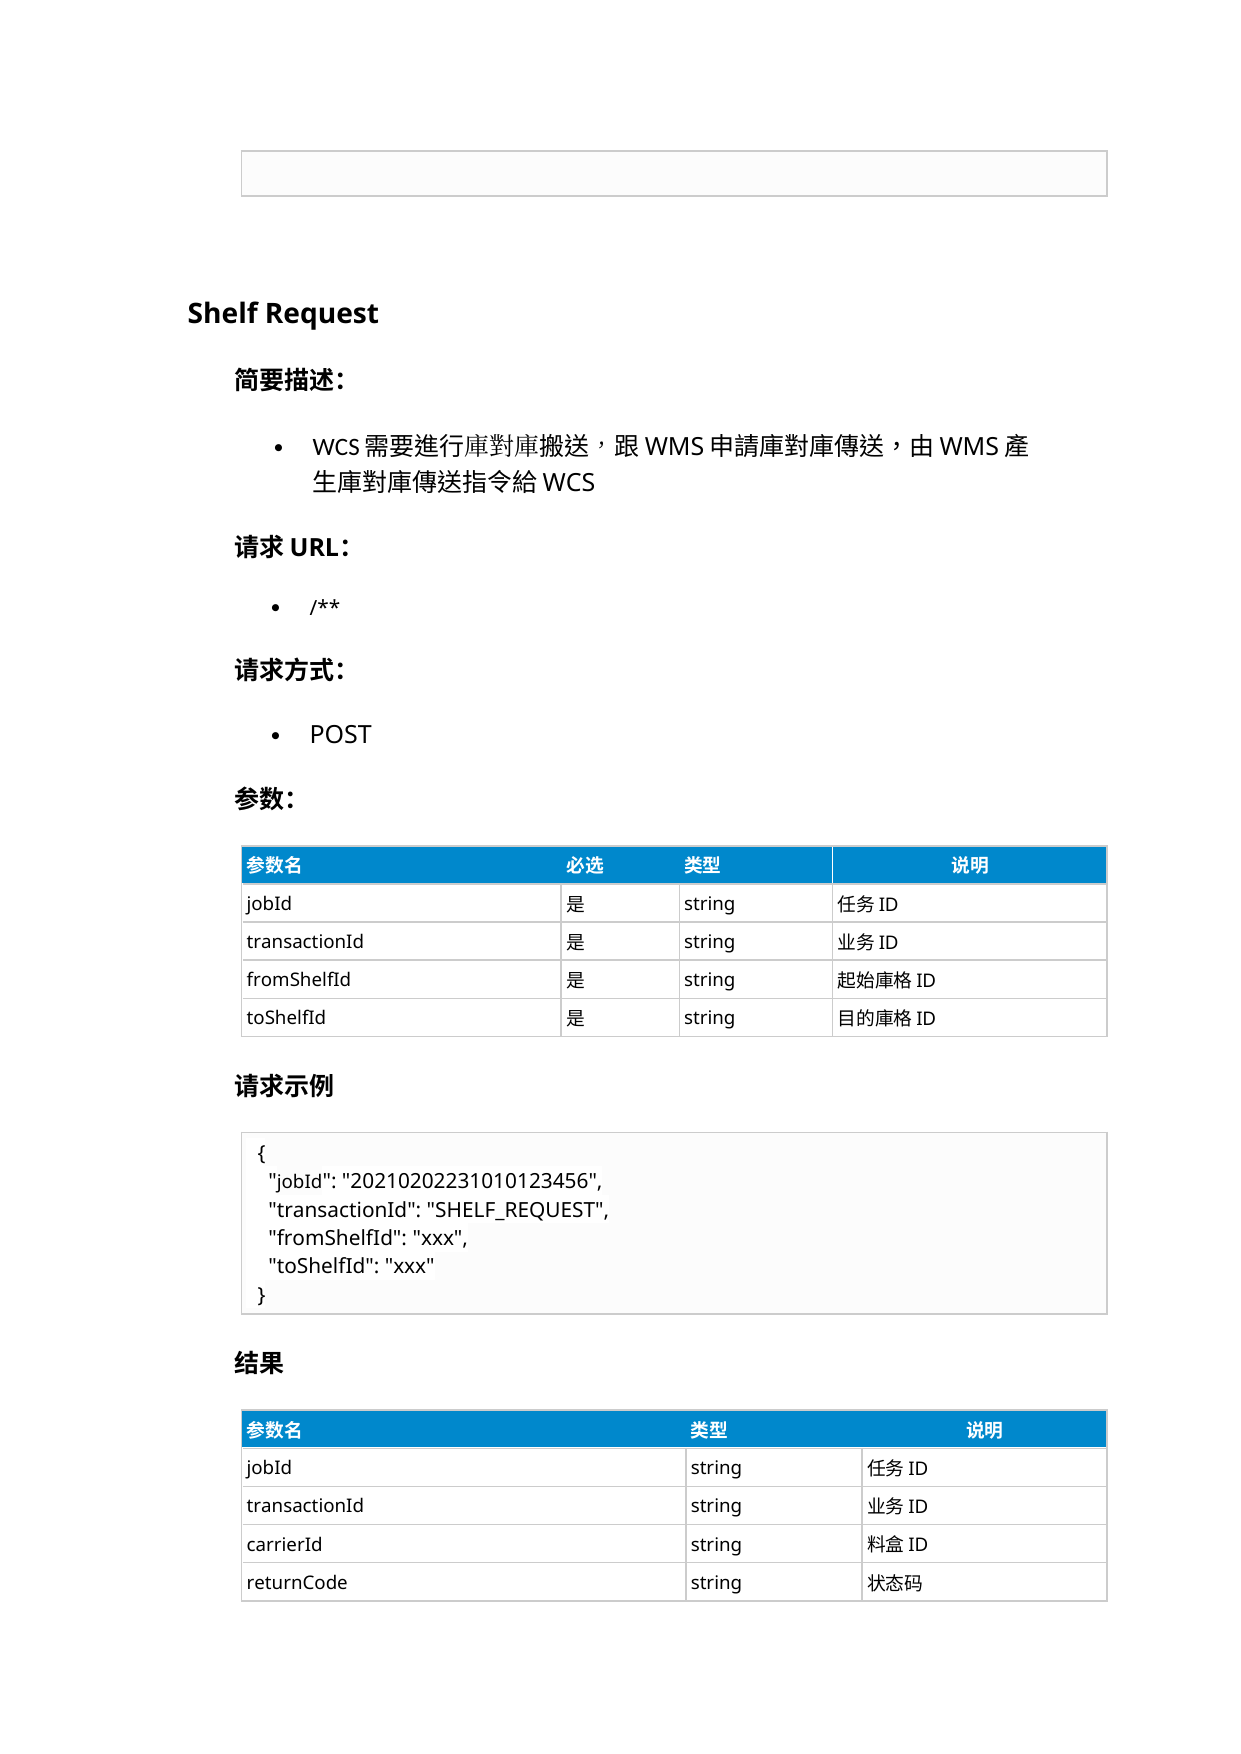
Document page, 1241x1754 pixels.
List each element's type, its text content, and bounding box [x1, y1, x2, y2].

table_cell returnCode [242, 1563, 685, 1600]
text 请求方式： [234, 651, 1053, 687]
table_cell string [680, 885, 832, 921]
table_header 参数名 [242, 1411, 686, 1447]
table_header 说明 [862, 1411, 1106, 1447]
table_cell 料盒ID [863, 1525, 1106, 1562]
table_cell string [687, 1563, 861, 1600]
table_cell 业务ID [863, 1487, 1106, 1524]
table_cell 目的庫格ID [833, 999, 1106, 1036]
table_cell transactionId [242, 1487, 685, 1524]
list /** [272, 593, 1053, 622]
table_cell 是 [562, 961, 679, 997]
table_cell toShelfId [242, 999, 560, 1036]
table_cell 业务ID [833, 923, 1106, 959]
table_cell [242, 152, 1106, 195]
table_cell jobId [242, 1449, 685, 1486]
table_cell 状态码 [863, 1563, 1106, 1600]
table_cell string [680, 923, 832, 959]
table_header 参数名 [242, 847, 561, 883]
table_cell 任务ID [863, 1449, 1106, 1486]
text 参数： [234, 779, 1053, 816]
table_header 类型 [686, 1411, 862, 1447]
table_cell string [680, 961, 832, 997]
table_cell string [687, 1525, 861, 1562]
table_cell string [687, 1487, 861, 1524]
table_header 说明 [833, 847, 1106, 883]
table_cell fromShelfId [242, 960, 560, 997]
table_header 必选 [561, 847, 679, 883]
table_cell string [680, 999, 832, 1036]
table_cell 起始庫格ID [833, 961, 1106, 997]
table_cell 是 [562, 999, 679, 1036]
table_cell 是 [562, 923, 679, 959]
text 请求示例 [234, 1066, 1053, 1102]
table_header { "jobId": "20210202231010123456", "transactionId": "SHELF_REQUEST", "fromShelfId": "xxx", "toShelfId": "xxx" } [242, 1133, 1106, 1313]
text 结果 [234, 1344, 1053, 1380]
table_cell transactionId [242, 922, 560, 959]
text 简要描述： [234, 361, 1053, 397]
table_cell carrierId [242, 1525, 685, 1562]
table_cell 任务ID [833, 885, 1106, 921]
table_header 类型 [679, 847, 832, 883]
text Shelf Request [187, 293, 1053, 332]
list WCS需要進行庫對庫搬送，跟WMS申請庫對庫傳送，由WMS產生庫對庫傳送指令給WCS [275, 426, 1053, 499]
table_cell jobId [242, 884, 560, 921]
table_cell string [687, 1449, 861, 1486]
table_cell 是 [562, 885, 679, 921]
list POST [272, 716, 1053, 750]
text 请求URL： [234, 528, 1053, 564]
